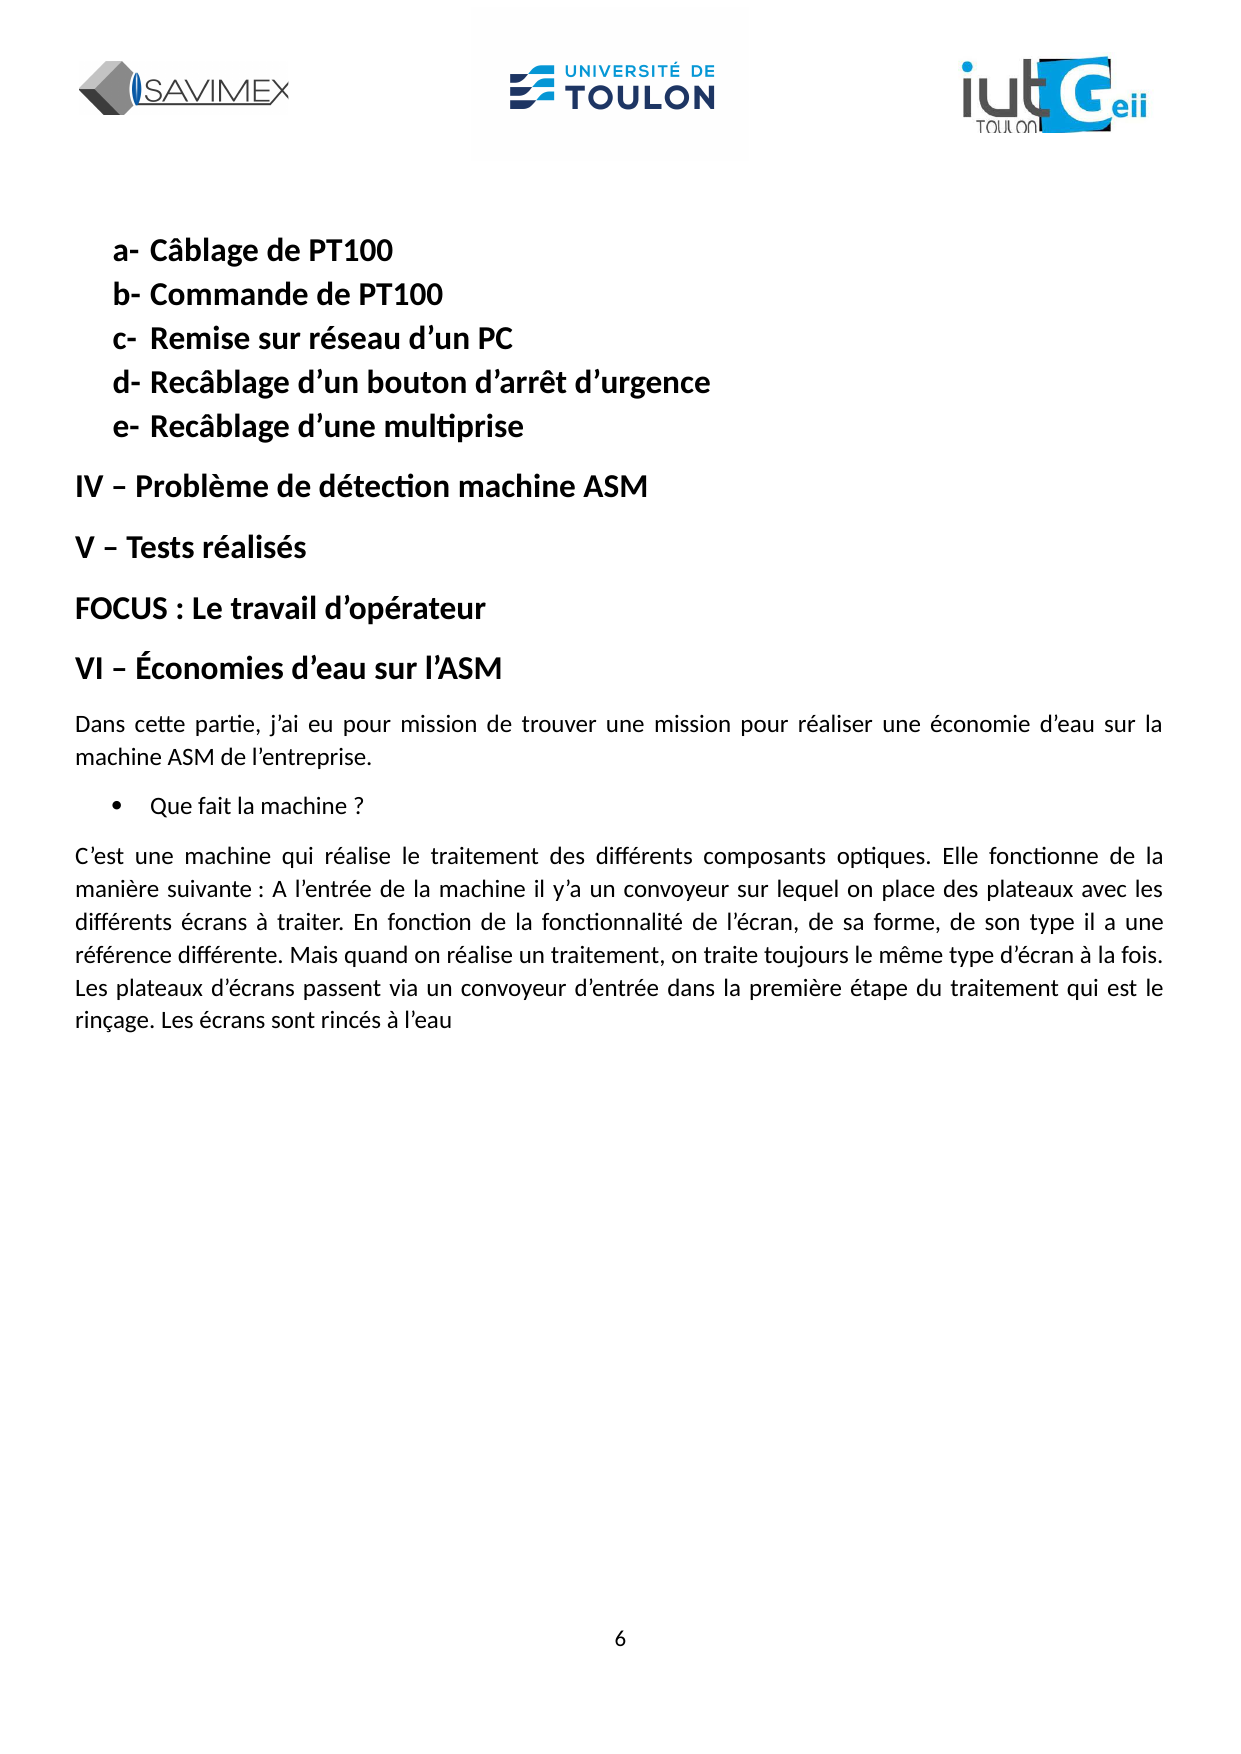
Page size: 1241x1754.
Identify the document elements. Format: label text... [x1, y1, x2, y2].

picture [78, 61, 288, 115]
list Câblage de PT100 [112, 229, 1165, 270]
picture [471, 7, 750, 161]
list Que fait la machine ? [112, 790, 1165, 821]
text IV – Problème de détection machine ASM [75, 465, 1165, 506]
list Recâblage d’un bouton d’arrêt d’urgence [112, 361, 1165, 402]
text C’est une machine qui réalise le traitement des différents composants optiques. Elle fonctionne de la manière suivante : A l’entrée de la machine il y’a un convoyeur sur lequel on place des plateaux avec les différents écrans à traiter. En fonction de la fonctionnalité de l’écran, de sa forme, de son type il a une référence différente. Mais quand on réalise un traitement, on traite toujours le même type d’écran à la fois. Les plateaux d’écrans passent via un convoyeur d’entrée dans la première étape du traitement qui est le rinçage. Les écrans sont rincés à l’eau [75, 840, 1165, 1035]
list Recâblage d’une multiprise [112, 405, 1165, 446]
text Dans cette partie, j’ai eu pour mission de trouver une mission pour réaliser une économie d’eau sur la machine ASM de l’entreprise. [75, 708, 1165, 771]
list Remise sur réseau d’un PC [112, 317, 1165, 358]
text VI – Économies d’eau sur l’ASM [75, 647, 1165, 688]
picture [958, 52, 1155, 133]
text V – Tests réalisés [75, 526, 1165, 567]
text FOCUS : Le travail d’opérateur [75, 587, 1165, 627]
list Commande de PT100 [112, 273, 1165, 314]
